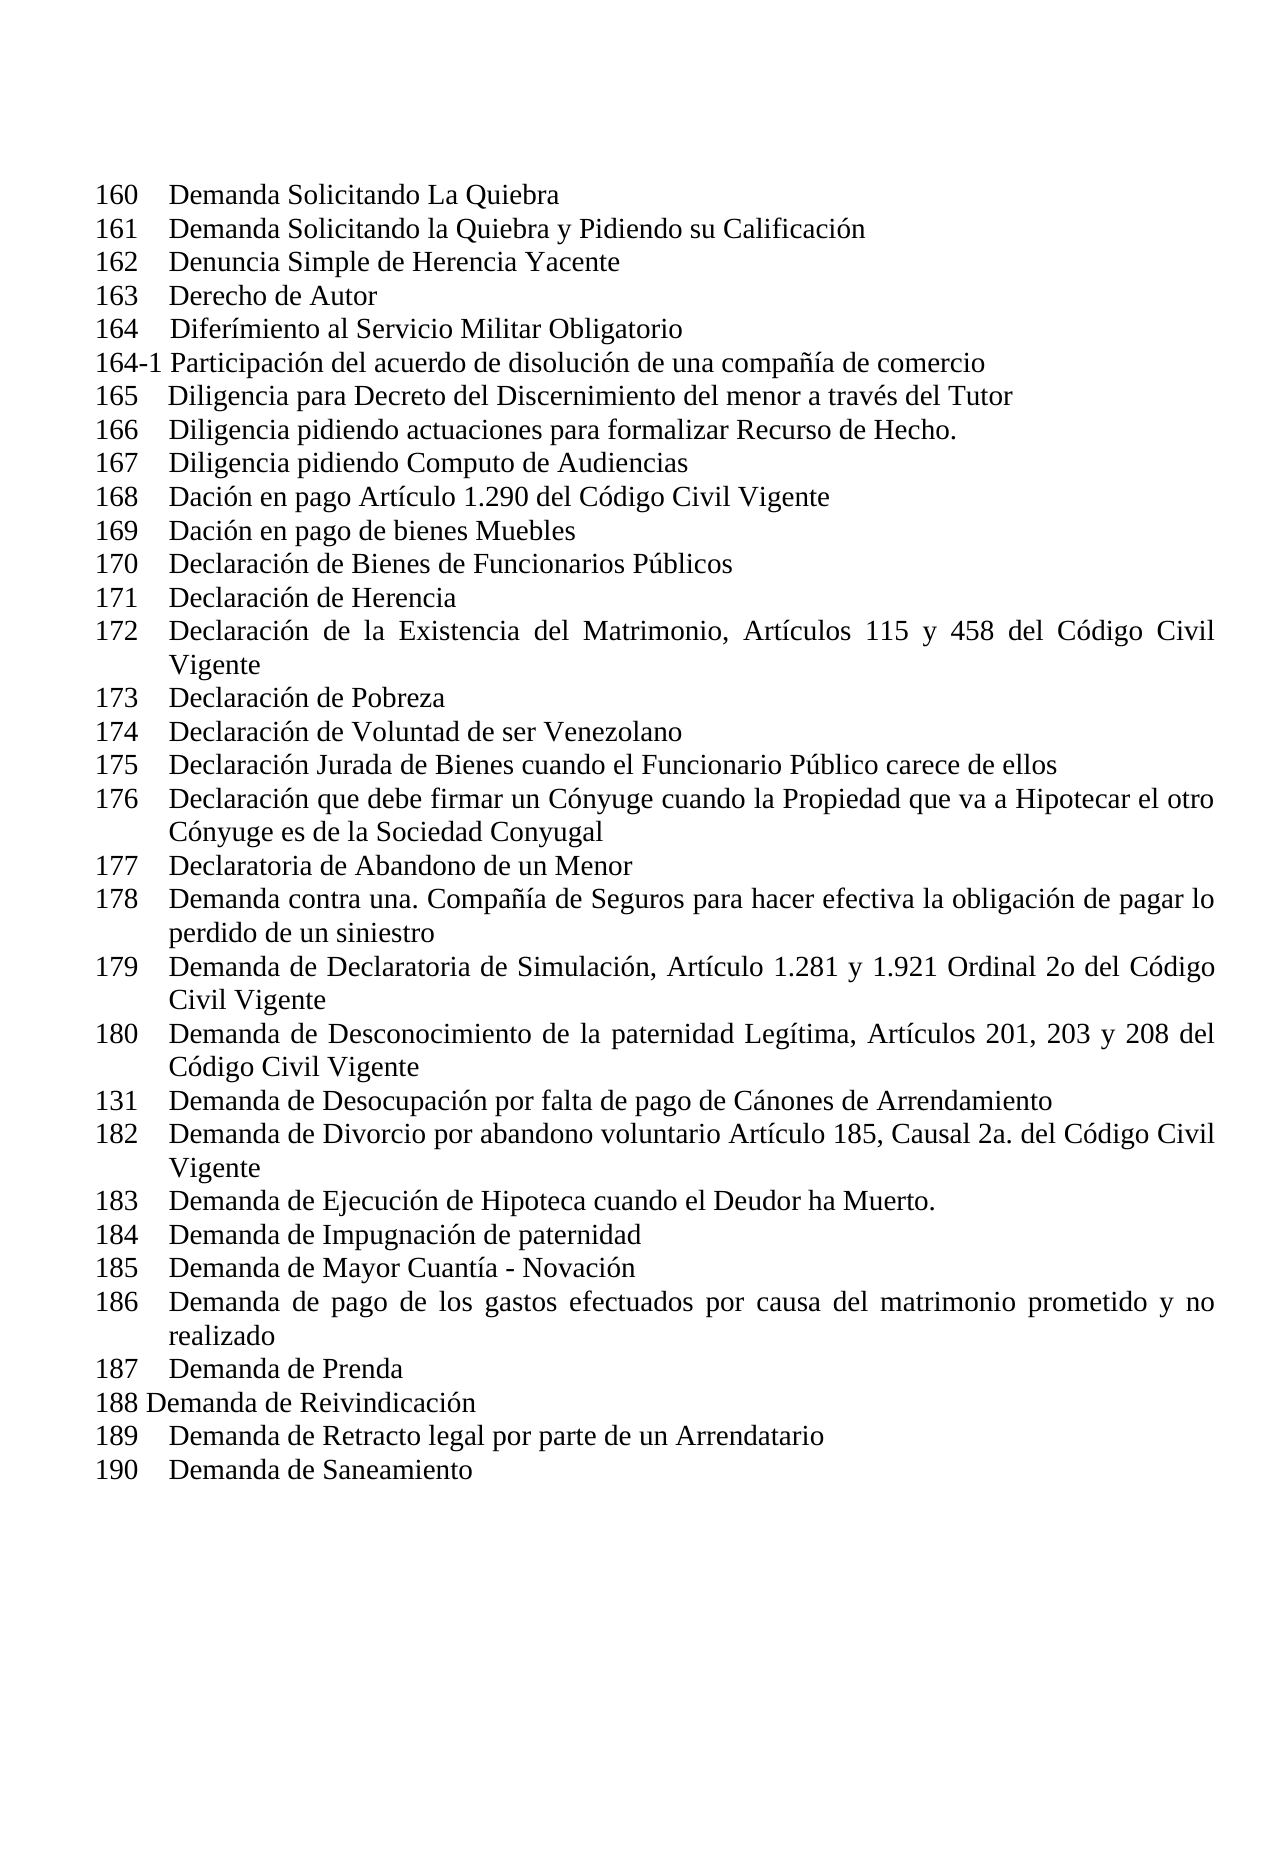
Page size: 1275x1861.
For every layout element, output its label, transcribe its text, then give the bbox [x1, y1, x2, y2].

text 188 Demanda de Reivindicación [94, 1385, 1216, 1418]
text 171 Declaración de Herencia [94, 580, 1216, 613]
text 170 Declaración de Bienes de Funcionarios Públicos [94, 546, 1216, 580]
text 187 Demanda de Prenda [94, 1351, 1216, 1385]
text 185 Demanda de Mayor Cuantía - Novación [94, 1251, 1216, 1284]
text 183 Demanda de Ejecución de Hipoteca cuando el Deudor ha Muerto. [94, 1183, 1216, 1217]
text 164-1 Participación del acuerdo de disolución de una compañía de comercio [94, 345, 1216, 378]
text 180 Demanda de Desconocimiento de la paternidad Legítima, Artículos 201, 203 y 208 del Código Civil Vigente [94, 1016, 1216, 1083]
text 186 Demanda de pago de los gastos efectuados por causa del matrimonio prometido y no realizado [94, 1284, 1216, 1351]
text 173 Declaración de Pobreza [94, 680, 1216, 714]
text 160 Demanda Solicitando La Quiebra [94, 177, 1216, 211]
text 174 Declaración de Voluntad de ser Venezolano [94, 714, 1216, 747]
text 182 Demanda de Divorcio por abandono voluntario Artículo 185, Causal 2a. del Código Civil Vigente [94, 1116, 1216, 1183]
text 166 Diligencia pidiendo actuaciones para formalizar Recurso de Hecho. [94, 412, 1216, 446]
text 179 Demanda de Declaratoria de Simulación, Artículo 1.281 y 1.921 Ordinal 2o del Código Civil Vigente [94, 949, 1216, 1016]
text 175 Declaración Jurada de Bienes cuando el Funcionario Público carece de ellos [94, 747, 1216, 781]
text 190 Demanda de Saneamiento [94, 1452, 1216, 1485]
text 184 Demanda de Impugnación de paternidad [94, 1217, 1216, 1251]
text 168 Dación en pago Artículo 1.290 del Código Civil Vigente [94, 479, 1216, 513]
text 131 Demanda de Desocupación por falta de pago de Cánones de Arrendamiento [94, 1083, 1216, 1116]
text 177 Declaratoria de Abandono de un Menor [94, 848, 1216, 882]
text 162 Denuncia Simple de Herencia Yacente [94, 244, 1216, 278]
text 165 Diligencia para Decreto del Discernimiento del menor a través del Tutor [94, 378, 1216, 412]
text 167 Diligencia pidiendo Computo de Audiencias [94, 446, 1216, 479]
text 169 Dación en pago de bienes Muebles [94, 513, 1216, 546]
text 176 Declaración que debe firmar un Cónyuge cuando la Propiedad que va a Hipotecar el otro Cónyuge es de la Sociedad Conyugal [94, 781, 1216, 848]
text 163 Derecho de Autor [94, 278, 1216, 311]
list Diferímiento al Servicio Militar Obligatorio [94, 311, 1216, 345]
text 189 Demanda de Retracto legal por parte de un Arrendatario [94, 1418, 1216, 1452]
text 178 Demanda contra una. Compañía de Seguros para hacer efectiva la obligación de pagar lo perdido de un siniestro [94, 882, 1216, 949]
text 161 Demanda Solicitando la Quiebra y Pidiendo su Calificación [94, 211, 1216, 244]
text 172 Declaración de la Existencia del Matrimonio, Artículos 115 y 458 del Código Civil Vigente [94, 613, 1216, 680]
